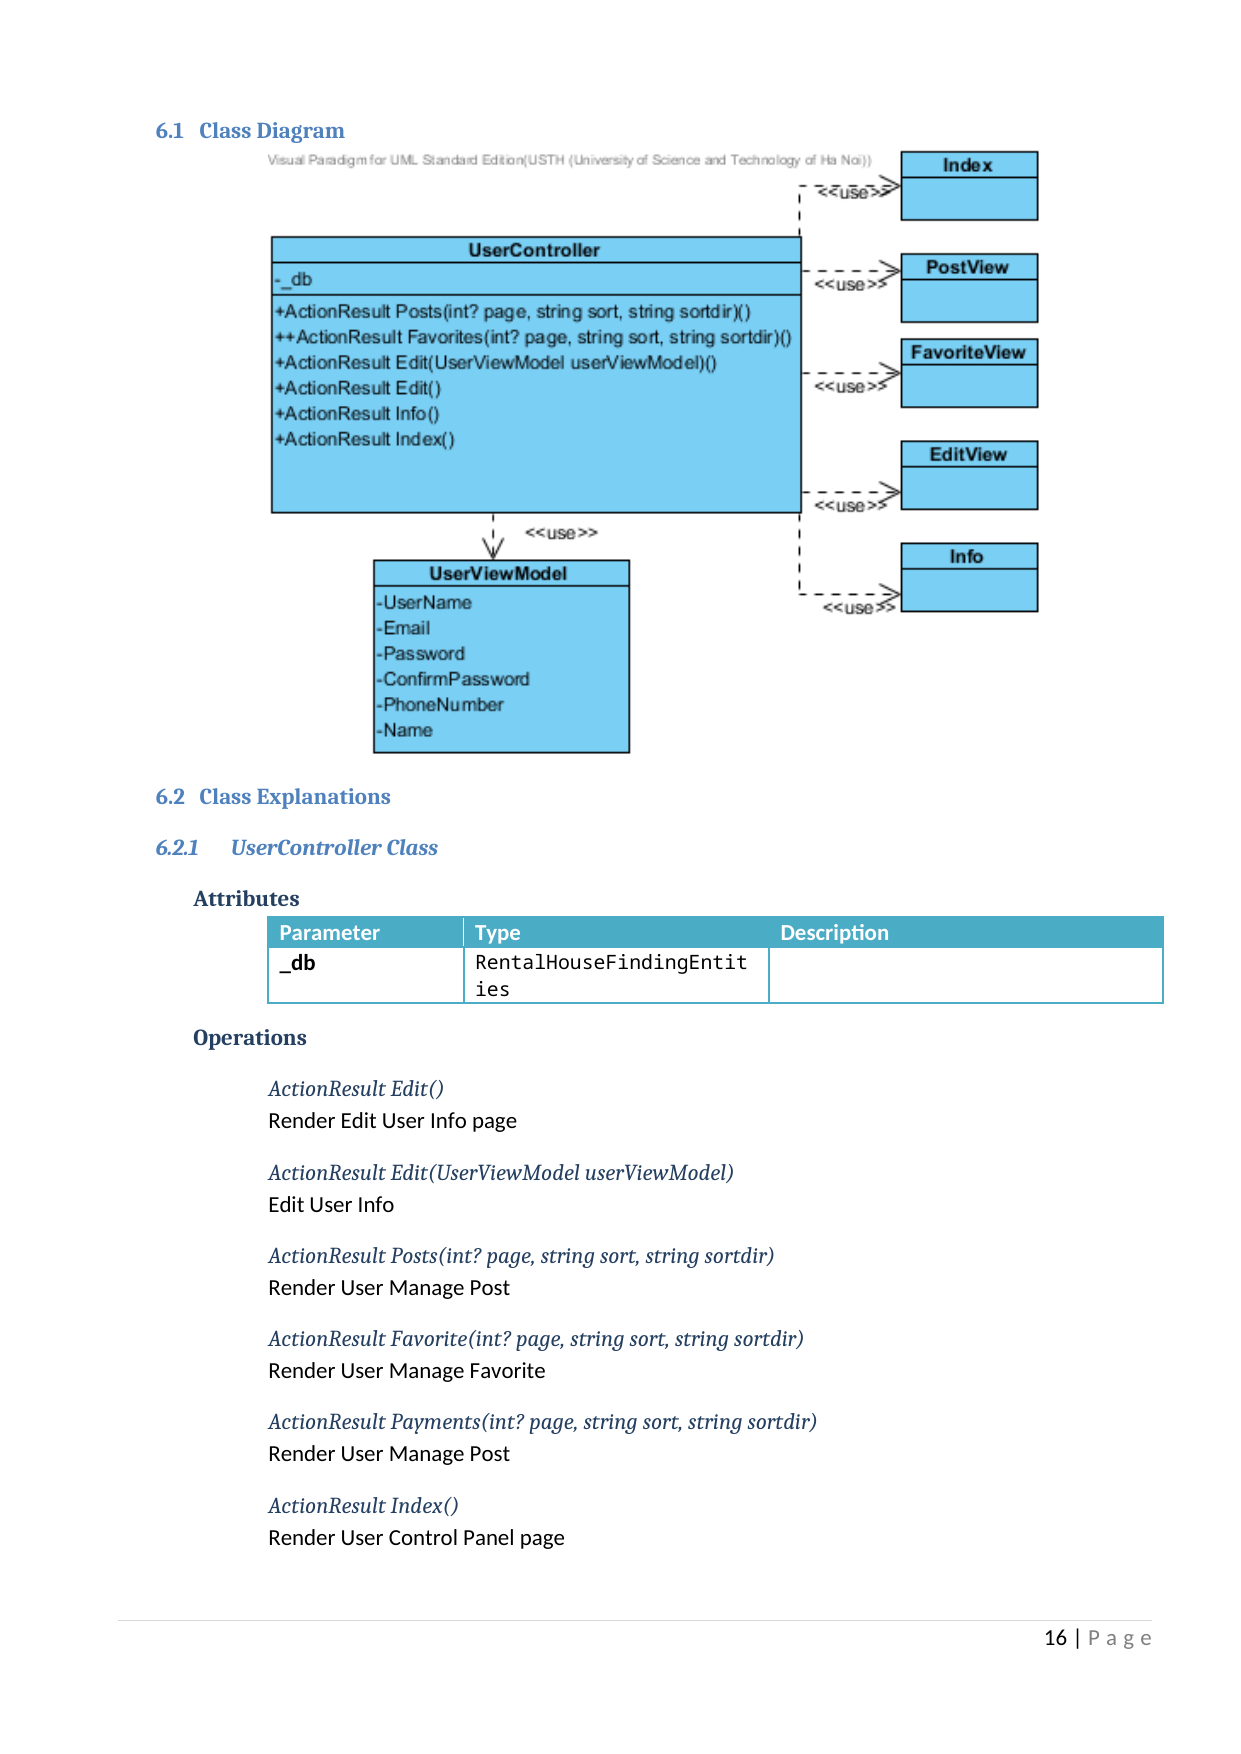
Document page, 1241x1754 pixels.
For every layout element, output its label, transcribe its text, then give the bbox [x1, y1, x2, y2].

picture [268, 148, 1044, 759]
subtitle Attributes [118, 886, 1152, 912]
text Render User Manage Post [193, 1439, 1152, 1467]
table_cell _db [269, 948, 463, 1002]
subtitle ActionResult Favorite(int? page, string sort, string sortdir) [193, 1326, 1152, 1352]
subtitle ActionResult Index() [193, 1492, 1152, 1519]
table_header Type [464, 918, 769, 946]
subtitle Class Diagram [156, 118, 1152, 144]
table_cell [770, 948, 1162, 1002]
subtitle UserController Class [156, 835, 1152, 861]
subtitle ActionResult Edit(UserViewModel userViewModel) [193, 1159, 1152, 1186]
text Render User Control Panel page [193, 1523, 1152, 1551]
subtitle ActionResult Payments(int? page, string sort, string sortdir) [193, 1409, 1152, 1436]
text Render Edit User Info page [193, 1106, 1152, 1134]
text Edit User Info [193, 1190, 1152, 1218]
subtitle ActionResult Edit() [193, 1076, 1152, 1103]
text Render User Manage Post [193, 1273, 1152, 1301]
subtitle Operations [118, 1025, 1152, 1052]
table_cell RentalHouseFindingEntities [465, 948, 768, 1002]
text Render User Manage Favorite [193, 1356, 1152, 1384]
table_header Parameter [269, 918, 463, 946]
subtitle ActionResult Posts(int? page, string sort, string sortdir) [193, 1243, 1152, 1269]
subtitle Class Explanations [156, 784, 1152, 810]
table_header Description [769, 918, 1162, 946]
